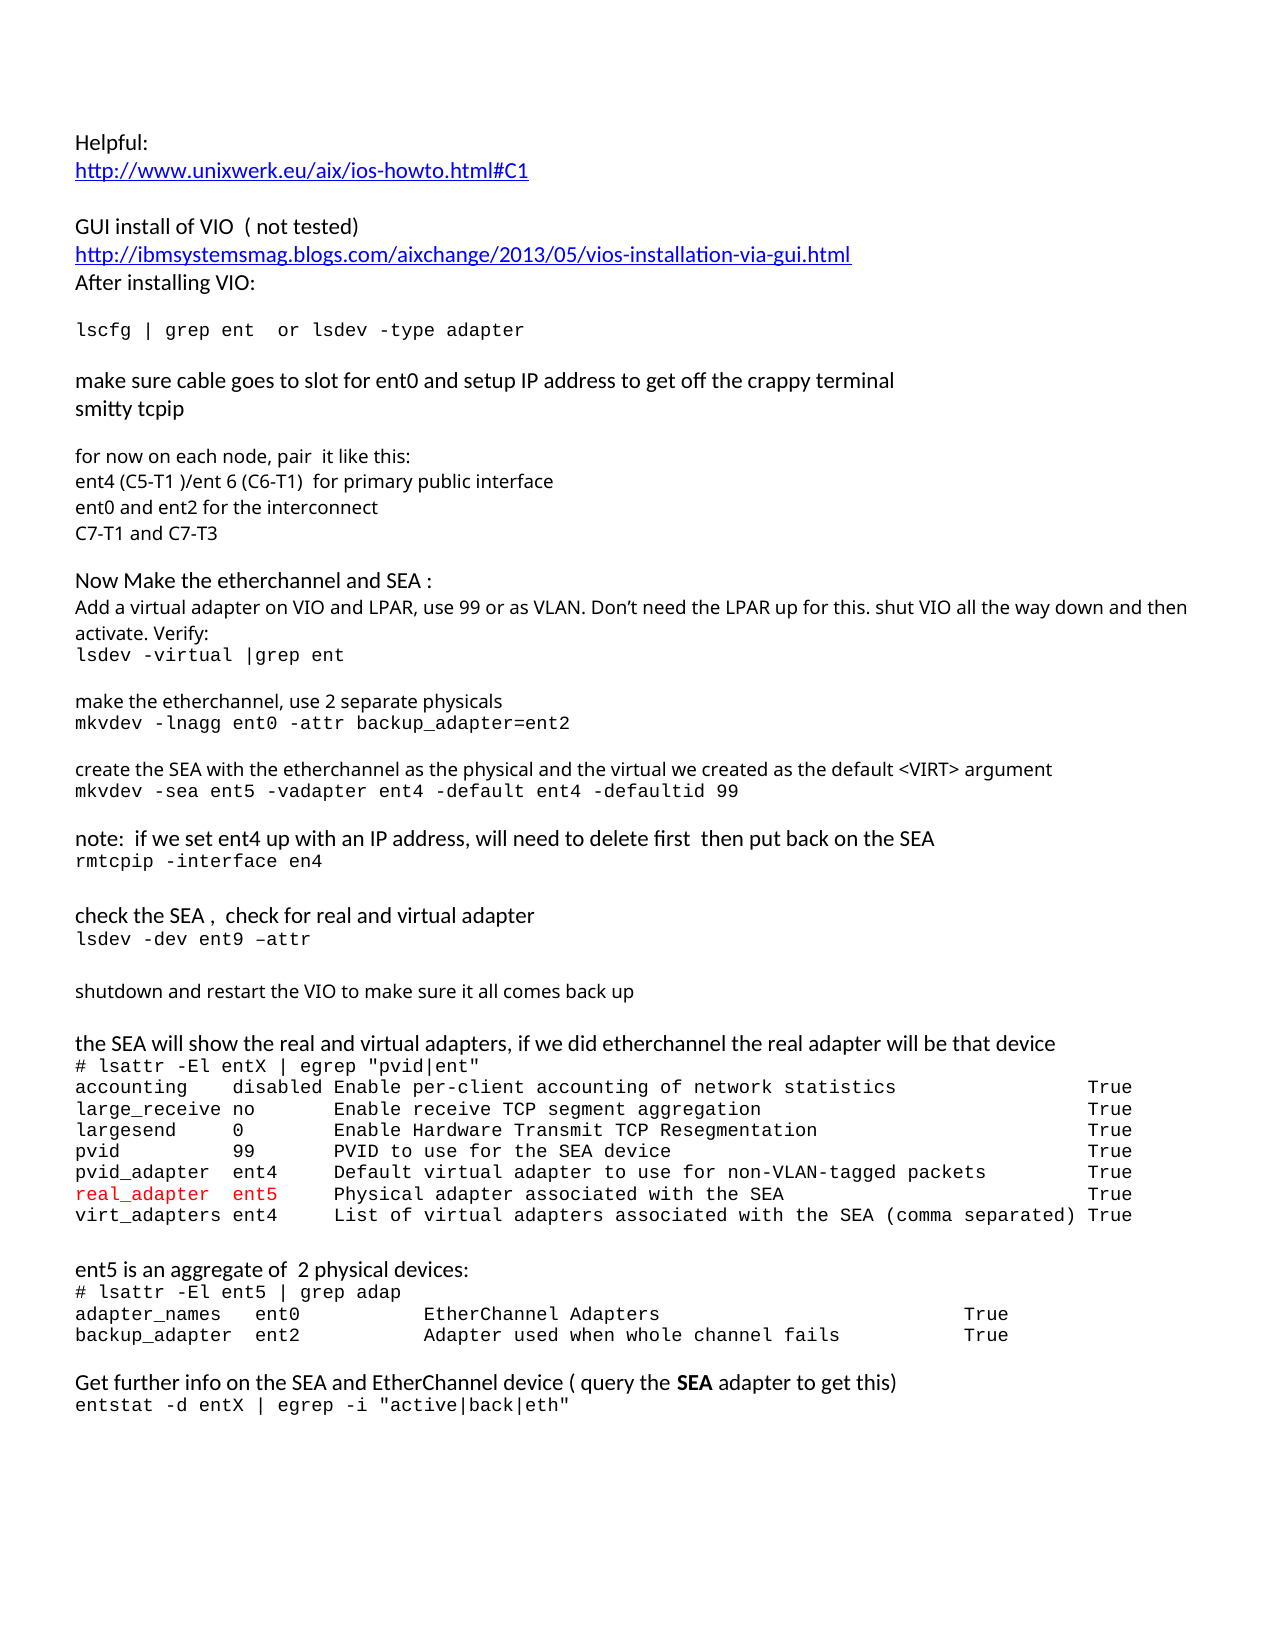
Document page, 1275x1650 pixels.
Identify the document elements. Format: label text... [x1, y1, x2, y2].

text lscfg | grep ent or lsdev -type adapter [75, 321, 1200, 342]
text rmtcpip -interface en4 [75, 852, 1200, 873]
text http://ibmsystemsmag.blogs.com/aixchange/2013/05/vios-installation-via-gui.html [75, 240, 1200, 268]
text make the etherchannel, use 2 separate physicals [75, 688, 1200, 714]
text Helpful: [75, 128, 1200, 156]
text After installing VIO: [75, 268, 1200, 296]
text backup_adapter ent2 Adapter used when whole channel fails True [75, 1326, 1200, 1347]
text create the SEA with the etherchannel as the physical and the virtual we created as the default <VIRT> argument [75, 756, 1200, 782]
text GUI install of VIO ( not tested) [75, 212, 1200, 240]
text largesend 0 Enable Hardware Transmit TCP Resegmentation True [75, 1121, 1200, 1142]
text ent5 is an aggregate of 2 physical devices: [75, 1255, 1200, 1283]
text virt_adapters ent4 List of virtual adapters associated with the SEA (comma separated) True [75, 1206, 1200, 1227]
text large_receive no Enable receive TCP segment aggregation True [75, 1099, 1200, 1121]
text pvid_adapter ent4 Default virtual adapter to use for non-VLAN-tagged packets True [75, 1163, 1200, 1184]
text ent0 and ent2 for the interconnect [75, 494, 1200, 520]
text Get further info on the SEA and EtherChannel device ( query the SEA adapter to get this) [75, 1368, 1200, 1396]
text lsdev -dev ent9 –attr [75, 929, 1200, 951]
text Now Make the etherchannel and SEA : [75, 567, 1200, 595]
text accounting disabled Enable per-client accounting of network statistics True [75, 1078, 1200, 1099]
text smitty tcpip [75, 394, 1200, 422]
text lsdev -virtual |grep ent [75, 646, 1200, 667]
text mkvdev -sea ent5 -vadapter ent4 -default ent4 -defaultid 99 [75, 782, 1200, 803]
text # lsattr -El ent5 | grep adap [75, 1283, 1200, 1304]
text the SEA will show the real and virtual adapters, if we did etherchannel the real adapter will be that device [75, 1029, 1200, 1057]
text shutdown and restart the VIO to make sure it all comes back up [75, 979, 1200, 1004]
text Add a virtual adapter on VIO and LPAR, use 99 or as VLAN. Don’t need the LPAR up for this. shut VIO all the way down and then activate. Verify: [75, 595, 1200, 646]
text make sure cable goes to slot for ent0 and setup IP address to get off the crappy terminal [75, 366, 1200, 394]
text adapter_names ent0 EtherChannel Adapters True [75, 1304, 1200, 1326]
text C7-T1 and C7-T3 [75, 520, 1200, 545]
text pvid 99 PVID to use for the SEA device True [75, 1142, 1200, 1163]
text note: if we set ent4 up with an IP address, will need to delete first then put back on the SEA [75, 824, 1200, 852]
text # lsattr -El entX | egrep "pvid|ent" [75, 1057, 1200, 1078]
text http://www.unixwerk.eu/aix/ios-howto.html#C1 [75, 156, 1200, 184]
text mkvdev -lnagg ent0 -attr backup_adapter=ent2 [75, 714, 1200, 735]
text for now on each node, pair it like this: ent4 (C5-T1 )/ent 6 (C6-T1) for primary public interface [75, 443, 1200, 494]
text entstat -d entX | egrep -i "active|back|eth" [75, 1396, 1200, 1417]
text check the SEA , check for real and virtual adapter [75, 902, 1200, 929]
text real_adapter ent5 Physical adapter associated with the SEA True [75, 1184, 1200, 1206]
